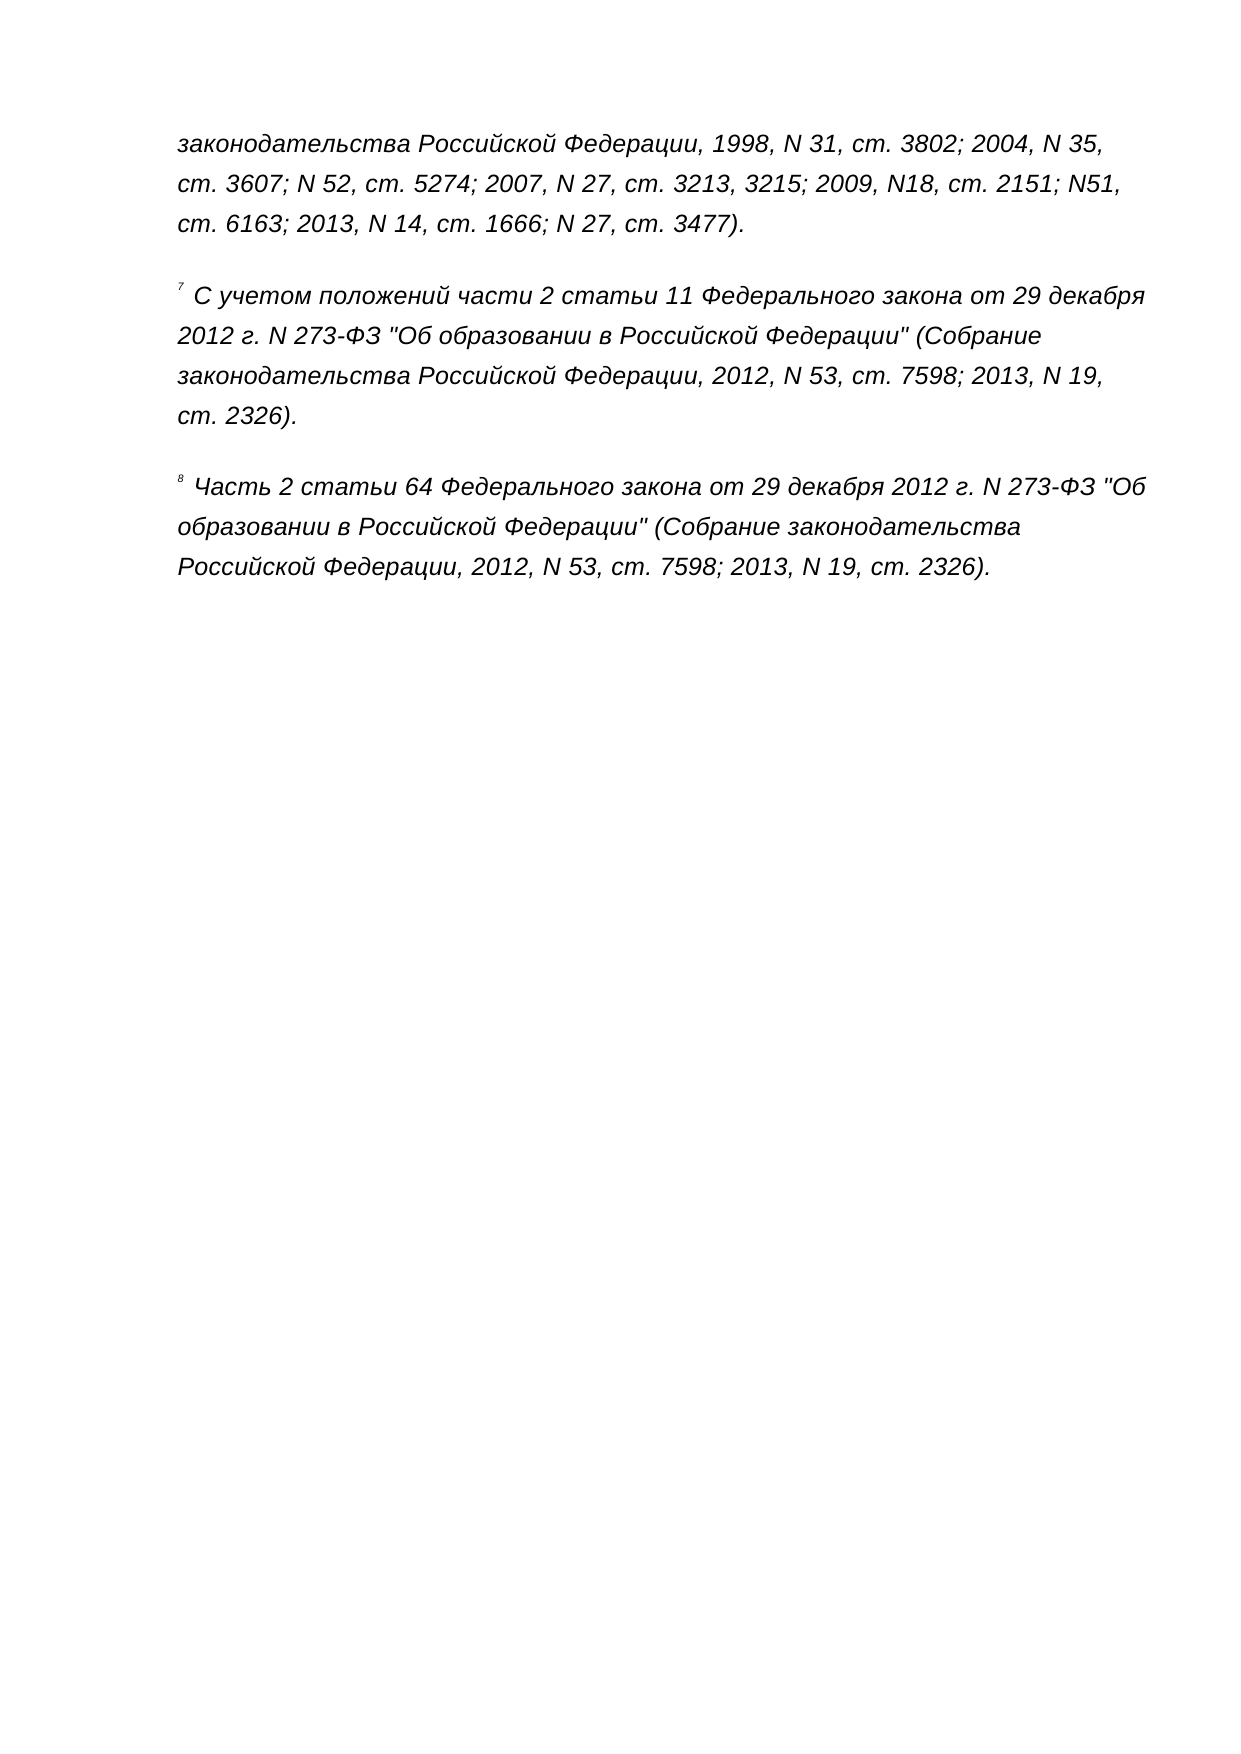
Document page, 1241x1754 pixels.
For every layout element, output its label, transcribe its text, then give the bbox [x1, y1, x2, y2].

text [177, 118, 1152, 238]
text 8 Часть 2 статьи 64 Федерального закона от 29 декабря 2012 г. N 273-ФЗ "Об образовании в Российской Федерации" (Собрание законодательства Российской Федерации, 2012, N 53, ст. 7598; 2013, N 19, ст. 2326). [177, 461, 1152, 581]
text 7 С учетом положений части 2 статьи 11 Федерального закона от 29 декабря 2012 г. N 273-ФЗ "Об образовании в Российской Федерации" (Собрание законодательства Российской Федерации, 2012, N 53, ст. 7598; 2013, N 19, ст. 2326). [177, 269, 1152, 429]
